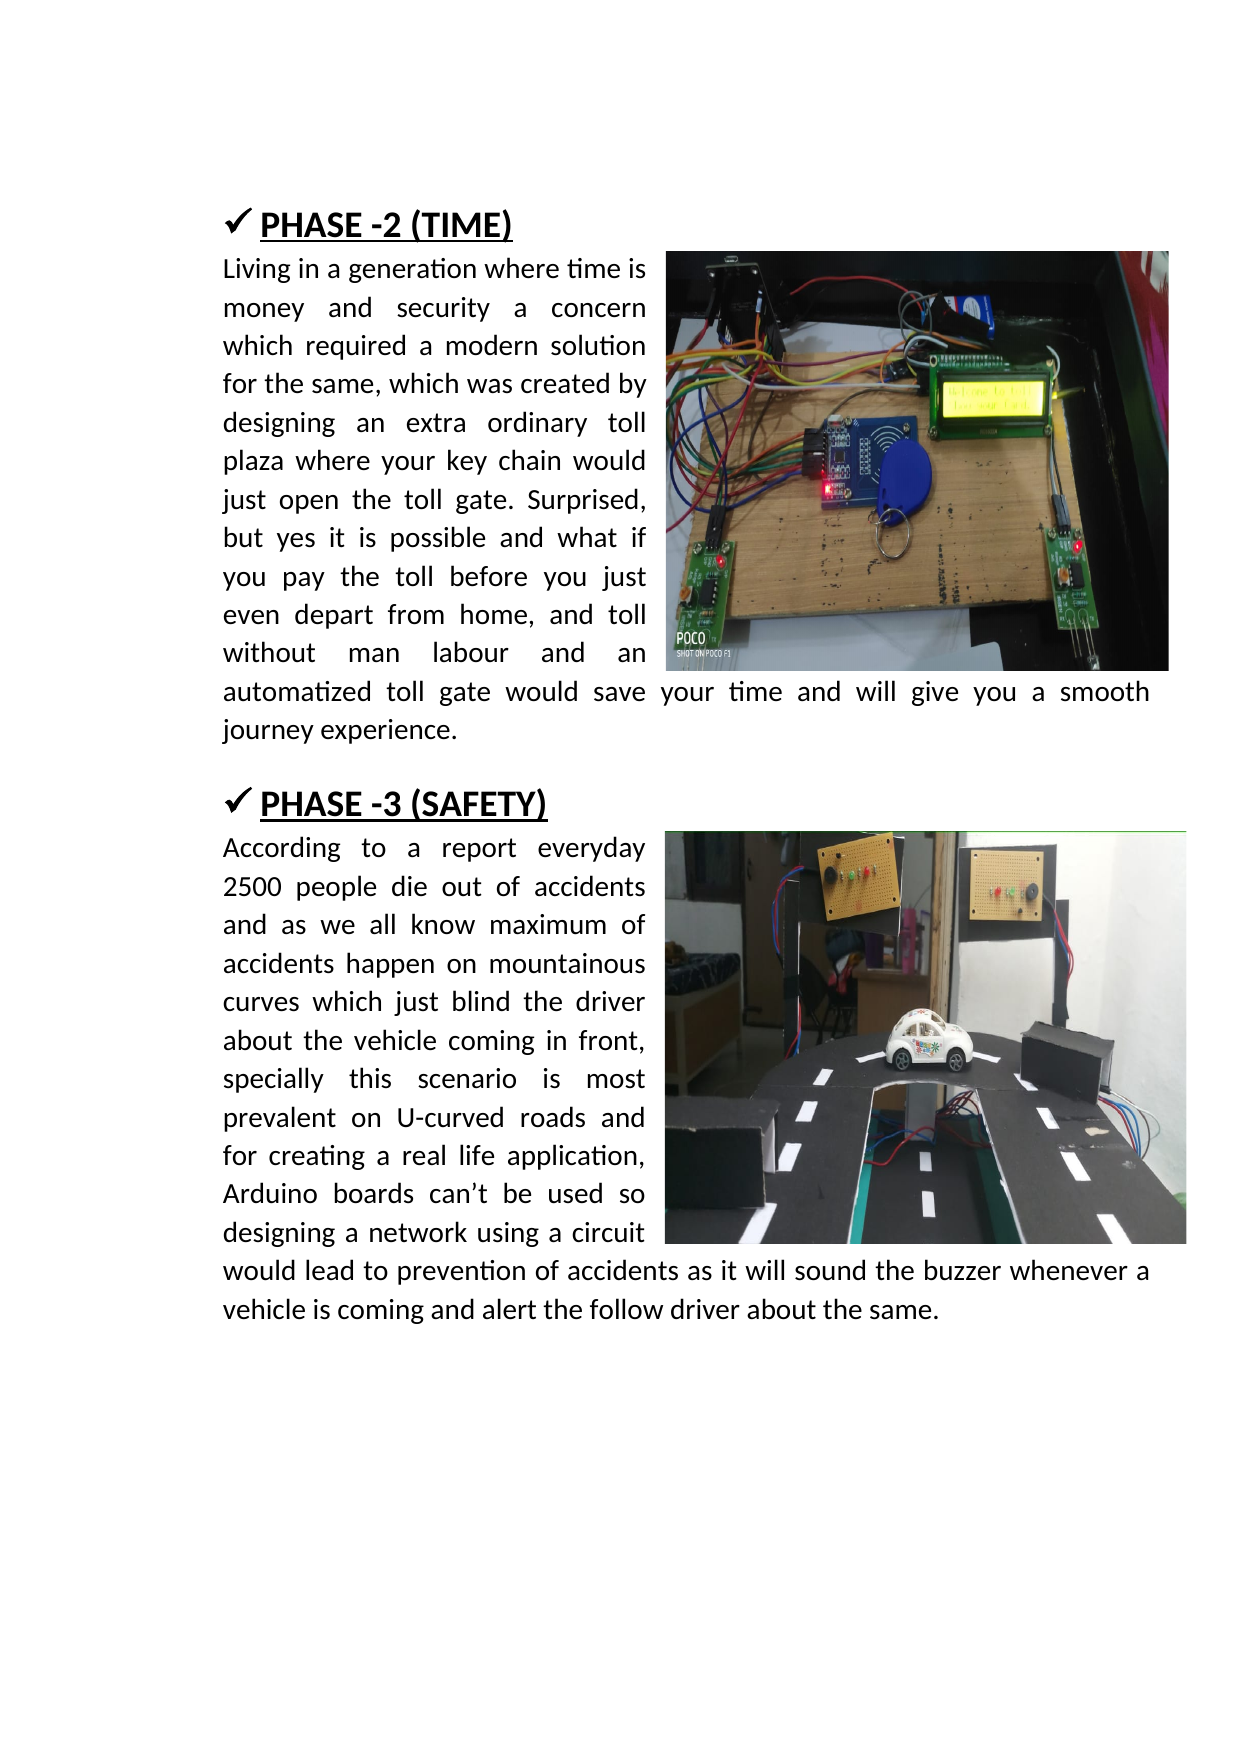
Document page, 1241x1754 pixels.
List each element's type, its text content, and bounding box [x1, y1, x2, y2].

picture [664, 831, 1186, 1245]
list PHASE -3 (SAFETY) [223, 780, 1152, 826]
picture [665, 251, 1169, 671]
list PHASE -2 (TIME) [223, 201, 1152, 247]
